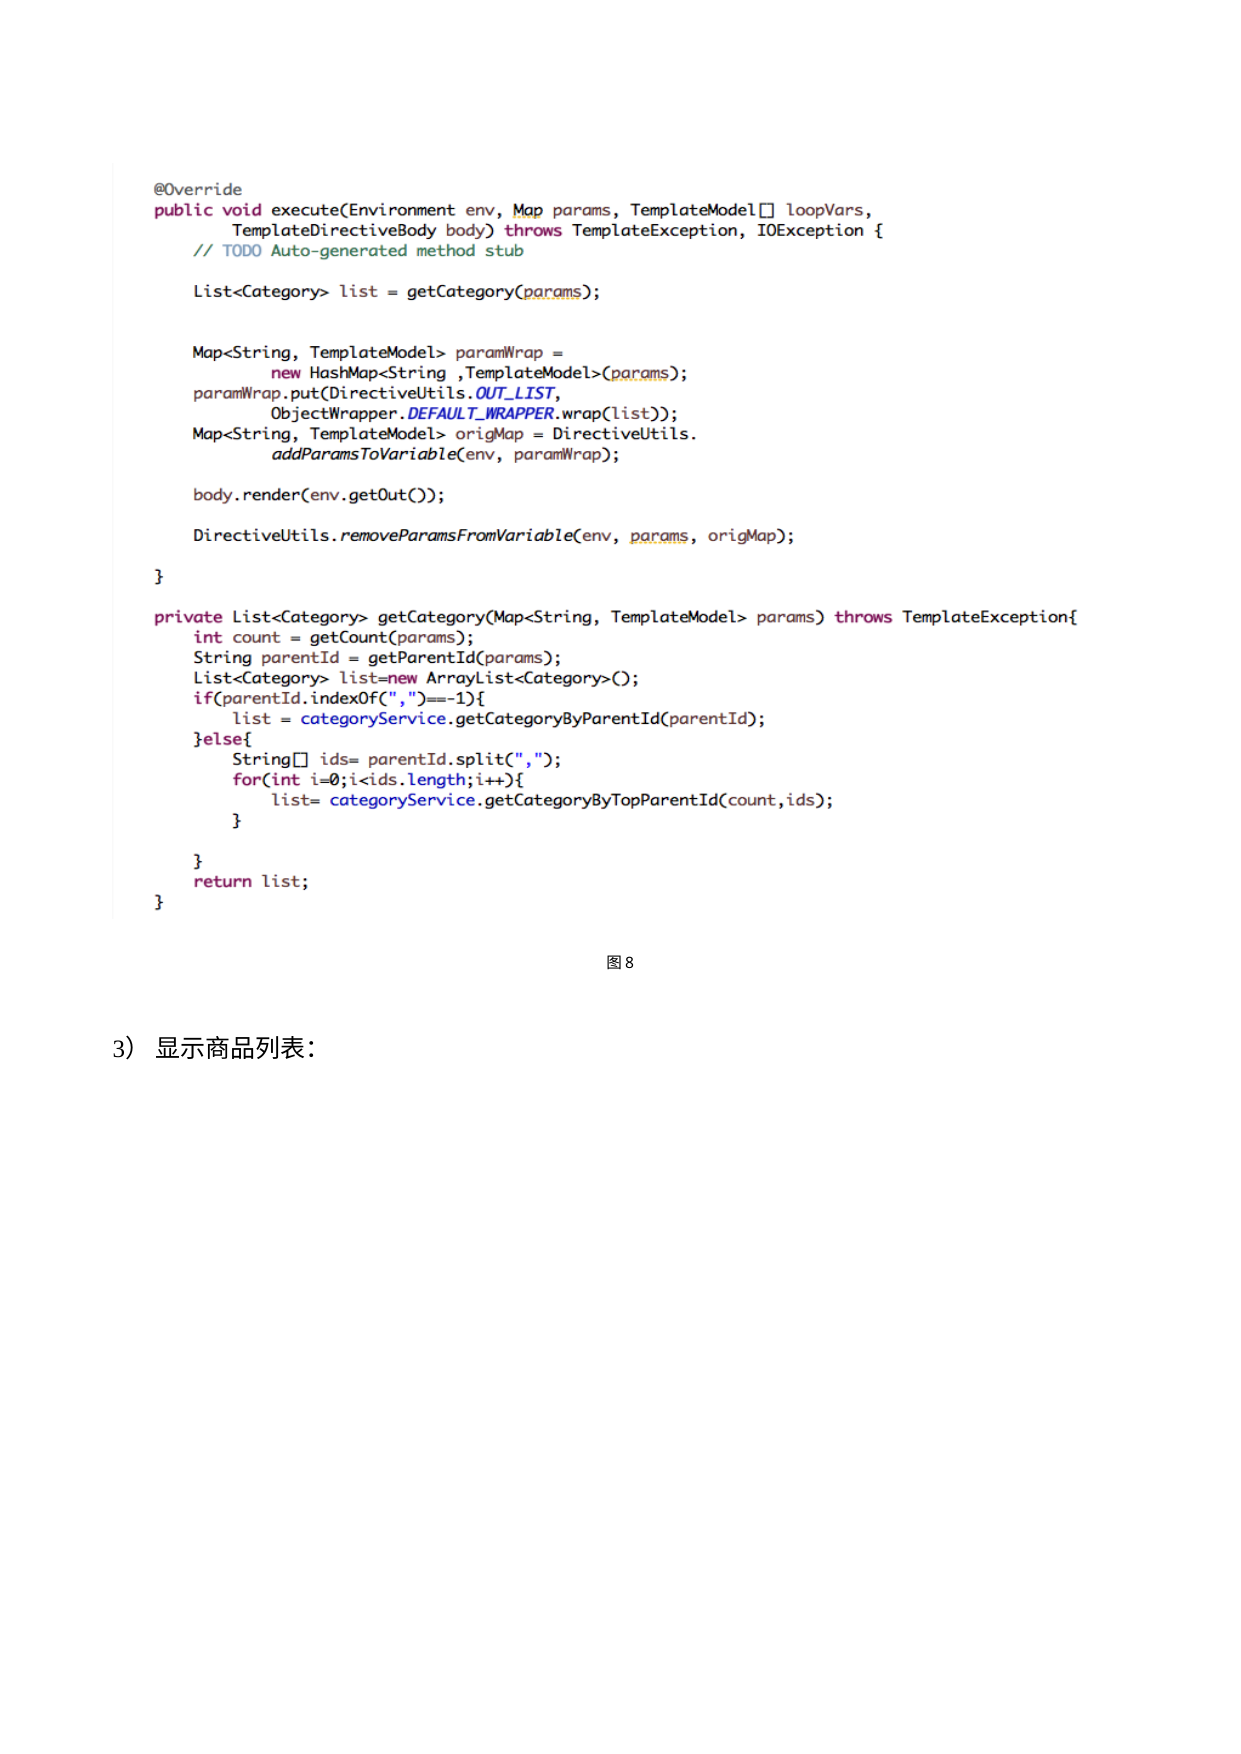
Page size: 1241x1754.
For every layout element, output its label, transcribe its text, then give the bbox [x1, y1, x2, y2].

text 图8 [112, 945, 1128, 979]
picture [112, 163, 1127, 919]
text 3） 显示商品列表： [112, 1013, 1128, 1081]
